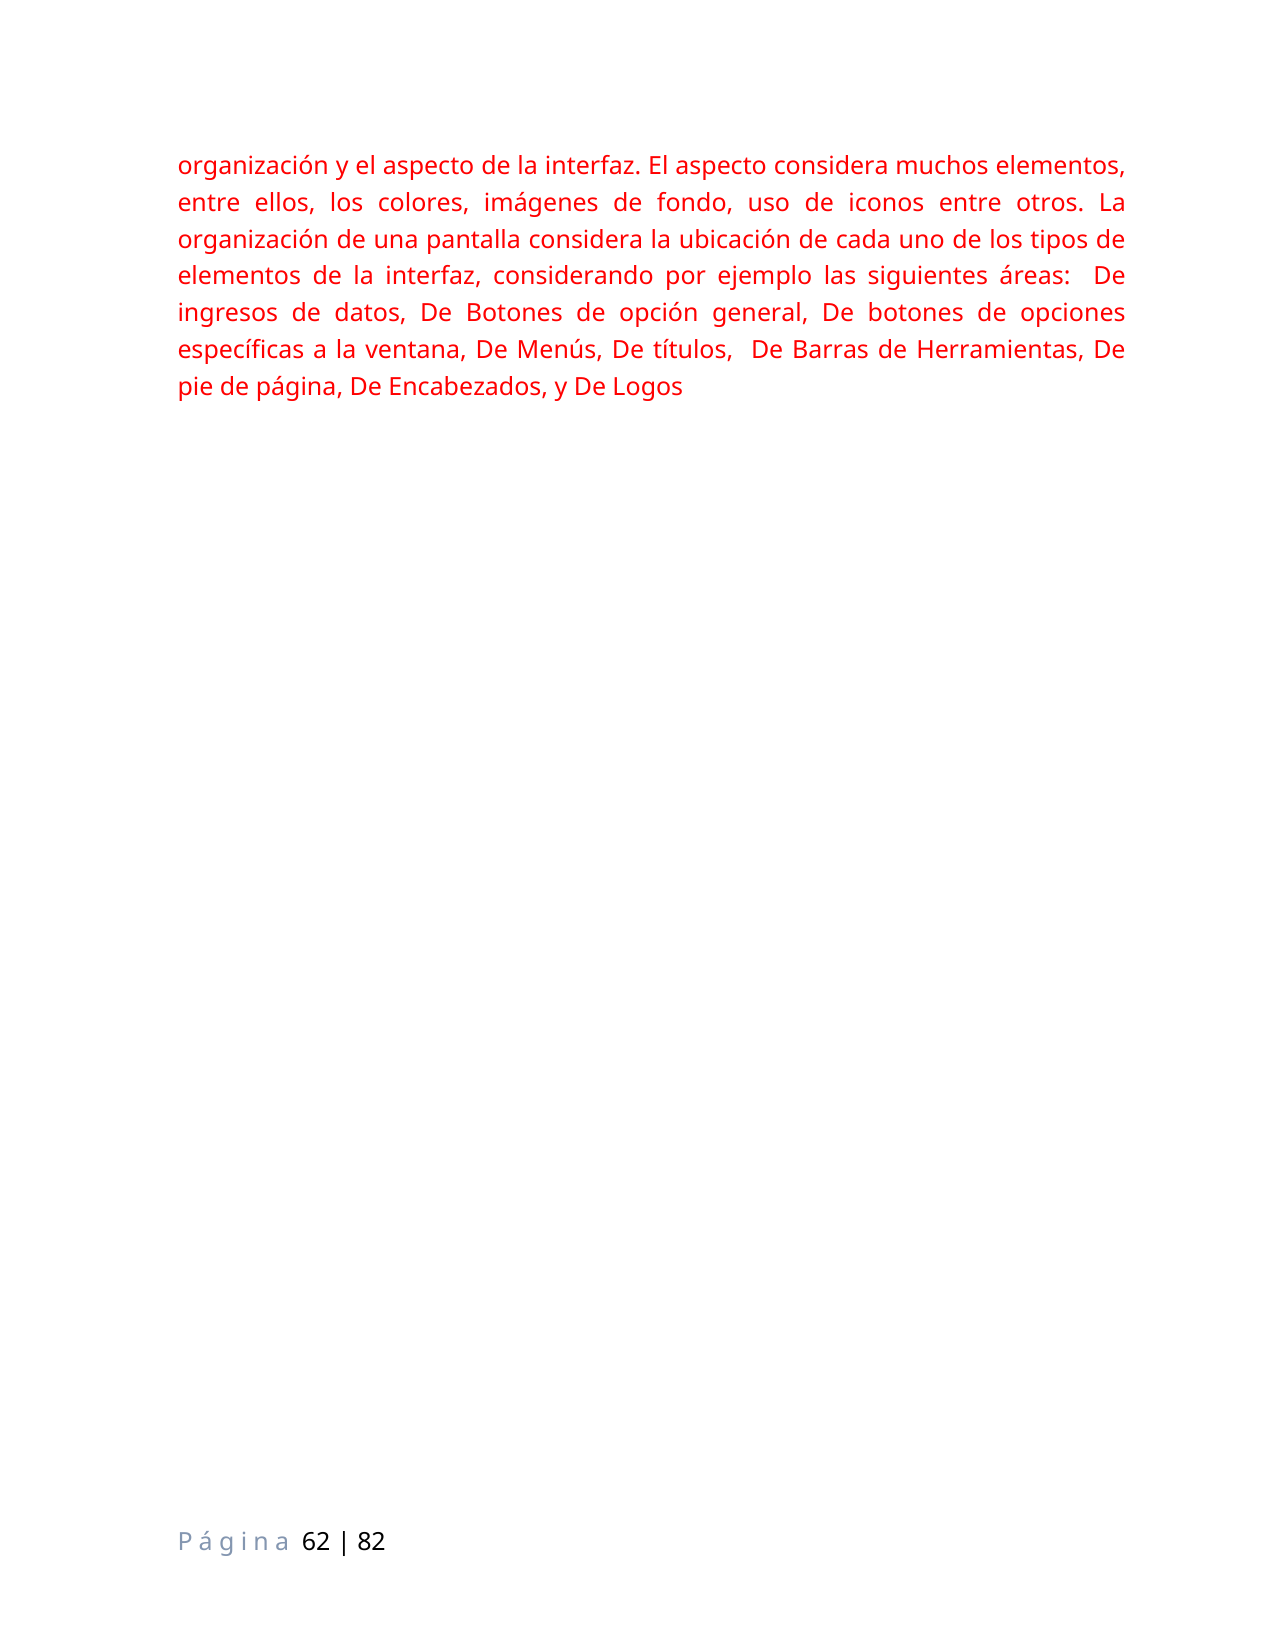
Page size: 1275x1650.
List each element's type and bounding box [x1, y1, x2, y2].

text [177, 148, 1127, 402]
